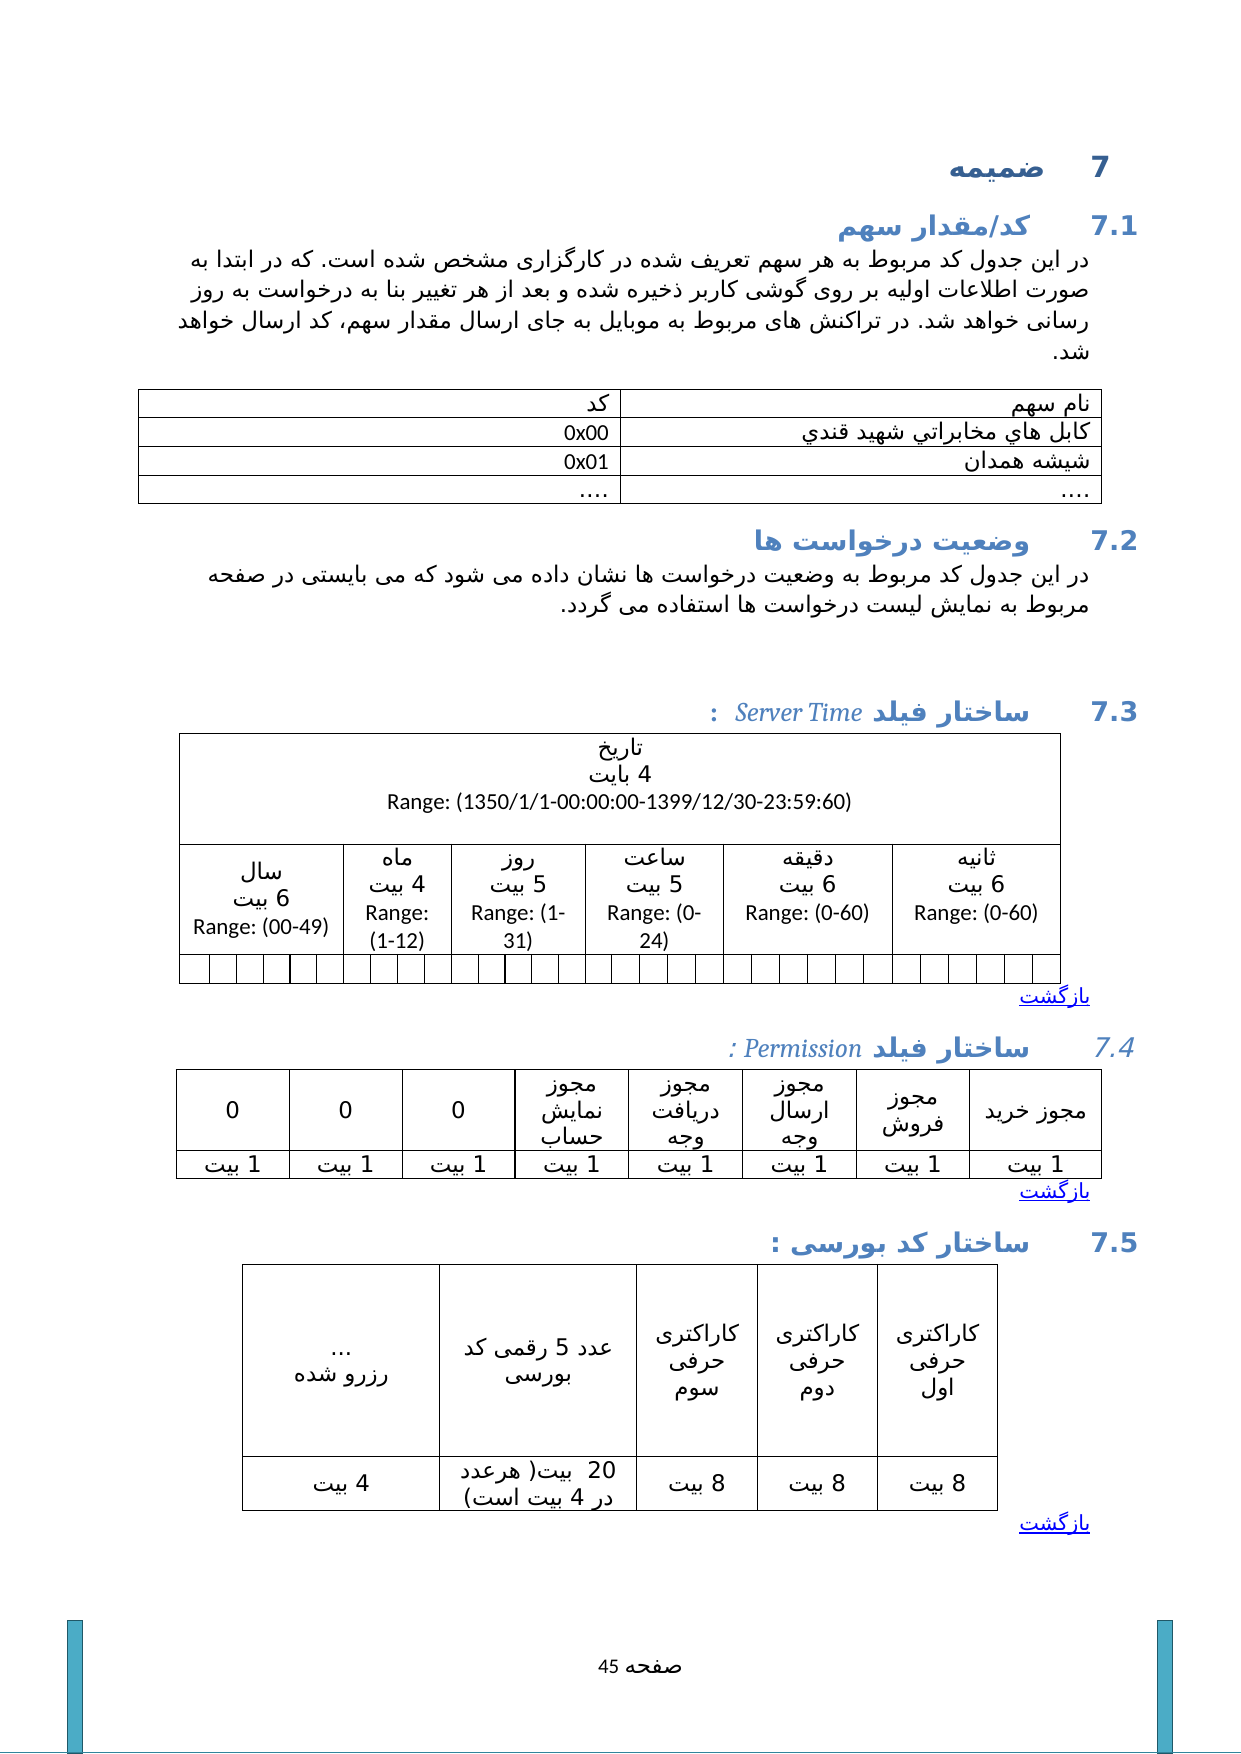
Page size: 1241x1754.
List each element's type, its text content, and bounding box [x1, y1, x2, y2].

table_cell 1 بیت [629, 1151, 742, 1178]
table_cell روز 5 بیت Range: (1-31) [452, 845, 585, 954]
table_cell 0x01 [139, 447, 620, 475]
table_cell 1 بیت [403, 1151, 514, 1178]
table_header کاراکتری حرفی دوم [758, 1265, 877, 1456]
table_cell [586, 955, 611, 983]
text بازگشت [150, 1511, 1090, 1536]
table_cell 1 بیت [857, 1151, 969, 1178]
table_cell [425, 955, 451, 983]
table_cell [371, 955, 397, 983]
table_cell 8 بیت [878, 1457, 997, 1510]
table_cell …. [139, 476, 620, 503]
table_cell [893, 955, 920, 983]
table_cell [237, 955, 263, 983]
text بازگشت [150, 1179, 1090, 1203]
subtitle کد/مقدار سهم [150, 210, 1090, 241]
table_header کاراکتری حرفی سوم [637, 1265, 757, 1456]
table_header کاراکتری حرفی اول [878, 1265, 997, 1456]
table_cell ساعت 5 بیت Range: (0-24) [586, 845, 723, 954]
table_cell كابل هاي مخابراتي شهيد قندي [621, 418, 1101, 446]
table_cell [640, 955, 667, 983]
table_cell [808, 955, 835, 983]
table_cell 8 بیت [637, 1457, 757, 1510]
table_header مجوز دریافت وجه [629, 1070, 742, 1150]
table_cell [836, 955, 863, 983]
table_cell …. [621, 476, 1101, 503]
table_cell [864, 955, 892, 983]
table_header تاریخ 4 بایت Range: (1350/1/1-00:00:00-1399/12/30-23:59:60) [180, 734, 1060, 843]
table_cell 1 بیت [177, 1151, 289, 1178]
table_cell 20 بیت( هرعدد در 4 بیت است) [440, 1457, 636, 1510]
table_cell 0x00 [139, 418, 620, 446]
subtitle ساختار فیلد Server Time : [150, 696, 1090, 728]
subtitle ساختار کد بورسی : [150, 1228, 1090, 1259]
subtitle ضمیمه [150, 150, 1090, 184]
table_cell دقیقه 6 بیت Range: (0-60) [724, 845, 892, 954]
table_cell [696, 955, 723, 983]
table_cell [210, 955, 236, 983]
table_cell [1005, 955, 1032, 983]
table_cell [398, 955, 424, 983]
table_header مجوز خرید [970, 1070, 1101, 1150]
subtitle ساختار فیلد Permission : [150, 1033, 1090, 1064]
table_cell ماه 4 بیت Range: (1-12) [344, 845, 451, 954]
table_cell 4 بیت [243, 1457, 439, 1510]
table_cell [949, 955, 976, 983]
table_header نام سهم [621, 390, 1101, 417]
table_cell 1 بیت [290, 1151, 402, 1178]
table_header ... رزرو شده [243, 1265, 439, 1456]
table_cell [479, 955, 504, 983]
table_cell [977, 955, 1004, 983]
table_cell شيشه همدان [621, 447, 1101, 475]
table_cell [291, 955, 316, 983]
table_cell [612, 955, 639, 983]
table_cell [344, 955, 370, 983]
table_cell 1 بیت [743, 1151, 856, 1178]
text در این جدول کد مربوط به هر سهم تعریف شده در کارگزاری مشخص شده است. که در ابتدا به صورت اطلاعات اولیه بر روی گوشی کاربر ذخیره شده و بعد از هر تغییر بنا به درخواست به روز رسانی خواهد شد. در تراکنش های مربوط به موبایل به جای ارسال مقدار سهم، کد ارسال خواهد شد. [150, 246, 1090, 364]
table_header مجوز ارسال وجه [743, 1070, 856, 1150]
table_cell [1033, 955, 1060, 983]
table_cell 8 بیت [758, 1457, 877, 1510]
table_header کد [139, 390, 620, 417]
table_cell [532, 955, 558, 983]
table_cell [921, 955, 948, 983]
table_cell [752, 955, 779, 983]
table_cell [724, 955, 751, 983]
table_header 0 [177, 1070, 289, 1150]
table_cell ثانیه 6 بیت Range: (0-60) [893, 845, 1060, 954]
table_cell [452, 955, 478, 983]
text بازگشت [150, 984, 1090, 1008]
table_header 0 [290, 1070, 402, 1150]
table_header عدد 5 رقمی کد بورسی [440, 1265, 636, 1456]
table_cell 1 بیت [516, 1151, 628, 1178]
table_header 0 [403, 1070, 514, 1150]
table_cell [180, 955, 209, 983]
subtitle وضعیت درخواست ها [150, 525, 1090, 556]
text در این جدول کد مربوط به وضعیت درخواست ها نشان داده می شود که می بایستی در صفحه مربوط به نمایش لیست درخواست ها استفاده می گردد. [150, 561, 1090, 618]
table_cell [559, 955, 585, 983]
table_cell سال 6 بیت Range: (00-49) [180, 845, 343, 954]
table_cell [317, 955, 343, 983]
table_cell 1 بیت [970, 1151, 1101, 1178]
table_cell [668, 955, 695, 983]
table_cell [264, 955, 289, 983]
table_header مجوز نمایش حساب [516, 1070, 628, 1150]
table_cell [780, 955, 807, 983]
table_cell [506, 955, 531, 983]
table_header مجوز فروش [857, 1070, 969, 1150]
